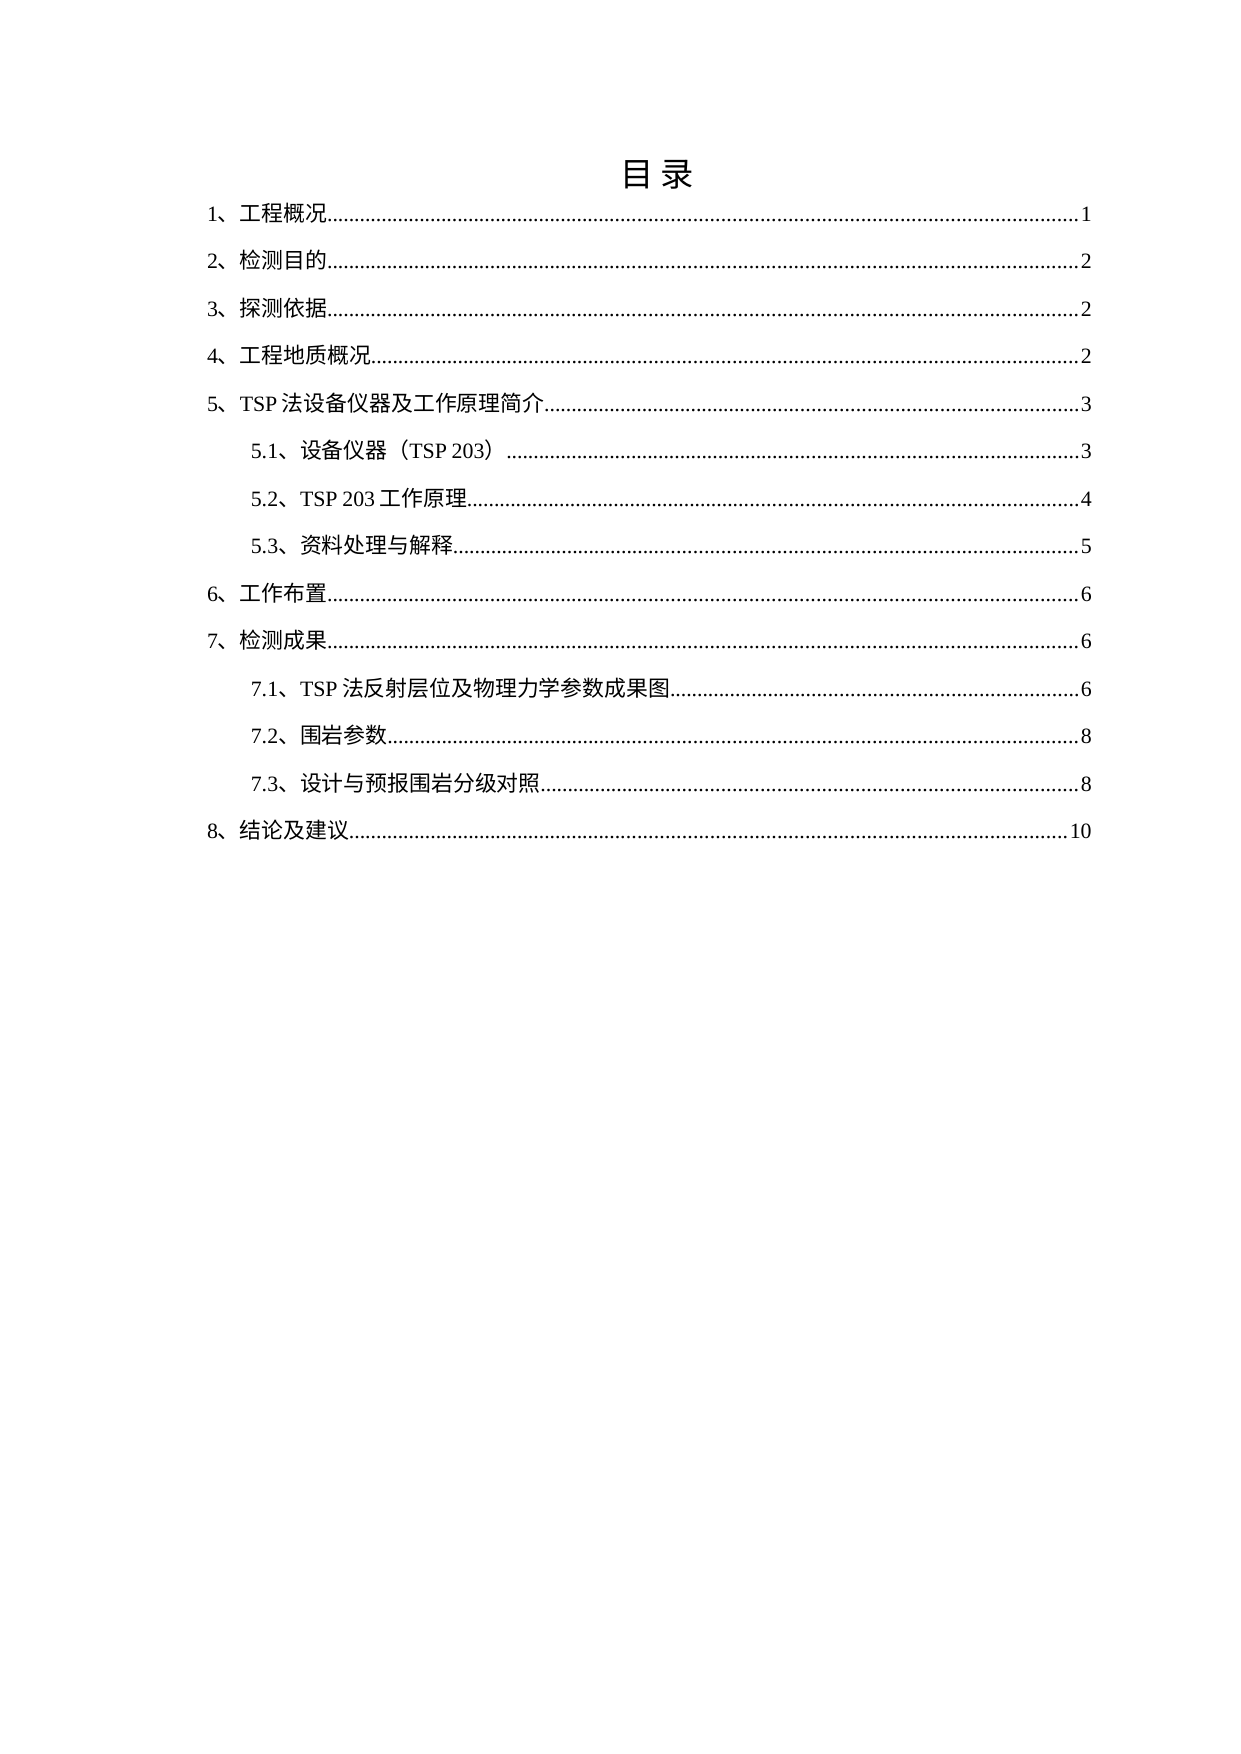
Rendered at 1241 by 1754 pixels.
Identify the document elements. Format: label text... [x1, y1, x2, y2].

text 目 录 [207, 148, 1063, 196]
text 7、检测成果 6 [207, 623, 1092, 655]
text 8、结论及建议 10 [207, 813, 1092, 845]
text 5.1、设备仪器（TSP 203） 3 [251, 433, 1092, 465]
text 7.1、TSP法反射层位及物理力学参数成果图 6 [251, 671, 1092, 703]
text 3、探测依据 2 [207, 291, 1092, 323]
text 5.3、资料处理与解释 5 [251, 528, 1092, 560]
text 7.2、围岩参数 8 [251, 718, 1092, 750]
text 7.3、设计与预报围岩分级对照 8 [251, 766, 1092, 798]
text 2、检测目的 2 [207, 243, 1092, 275]
text 1、工程概况 1 [207, 196, 1092, 228]
text 4、工程地质概况 2 [207, 338, 1092, 370]
text 5、TSP法设备仪器及工作原理简介 3 [207, 386, 1092, 418]
text 6、工作布置 6 [207, 576, 1092, 608]
text 5.2、TSP 203工作原理 4 [251, 481, 1092, 513]
